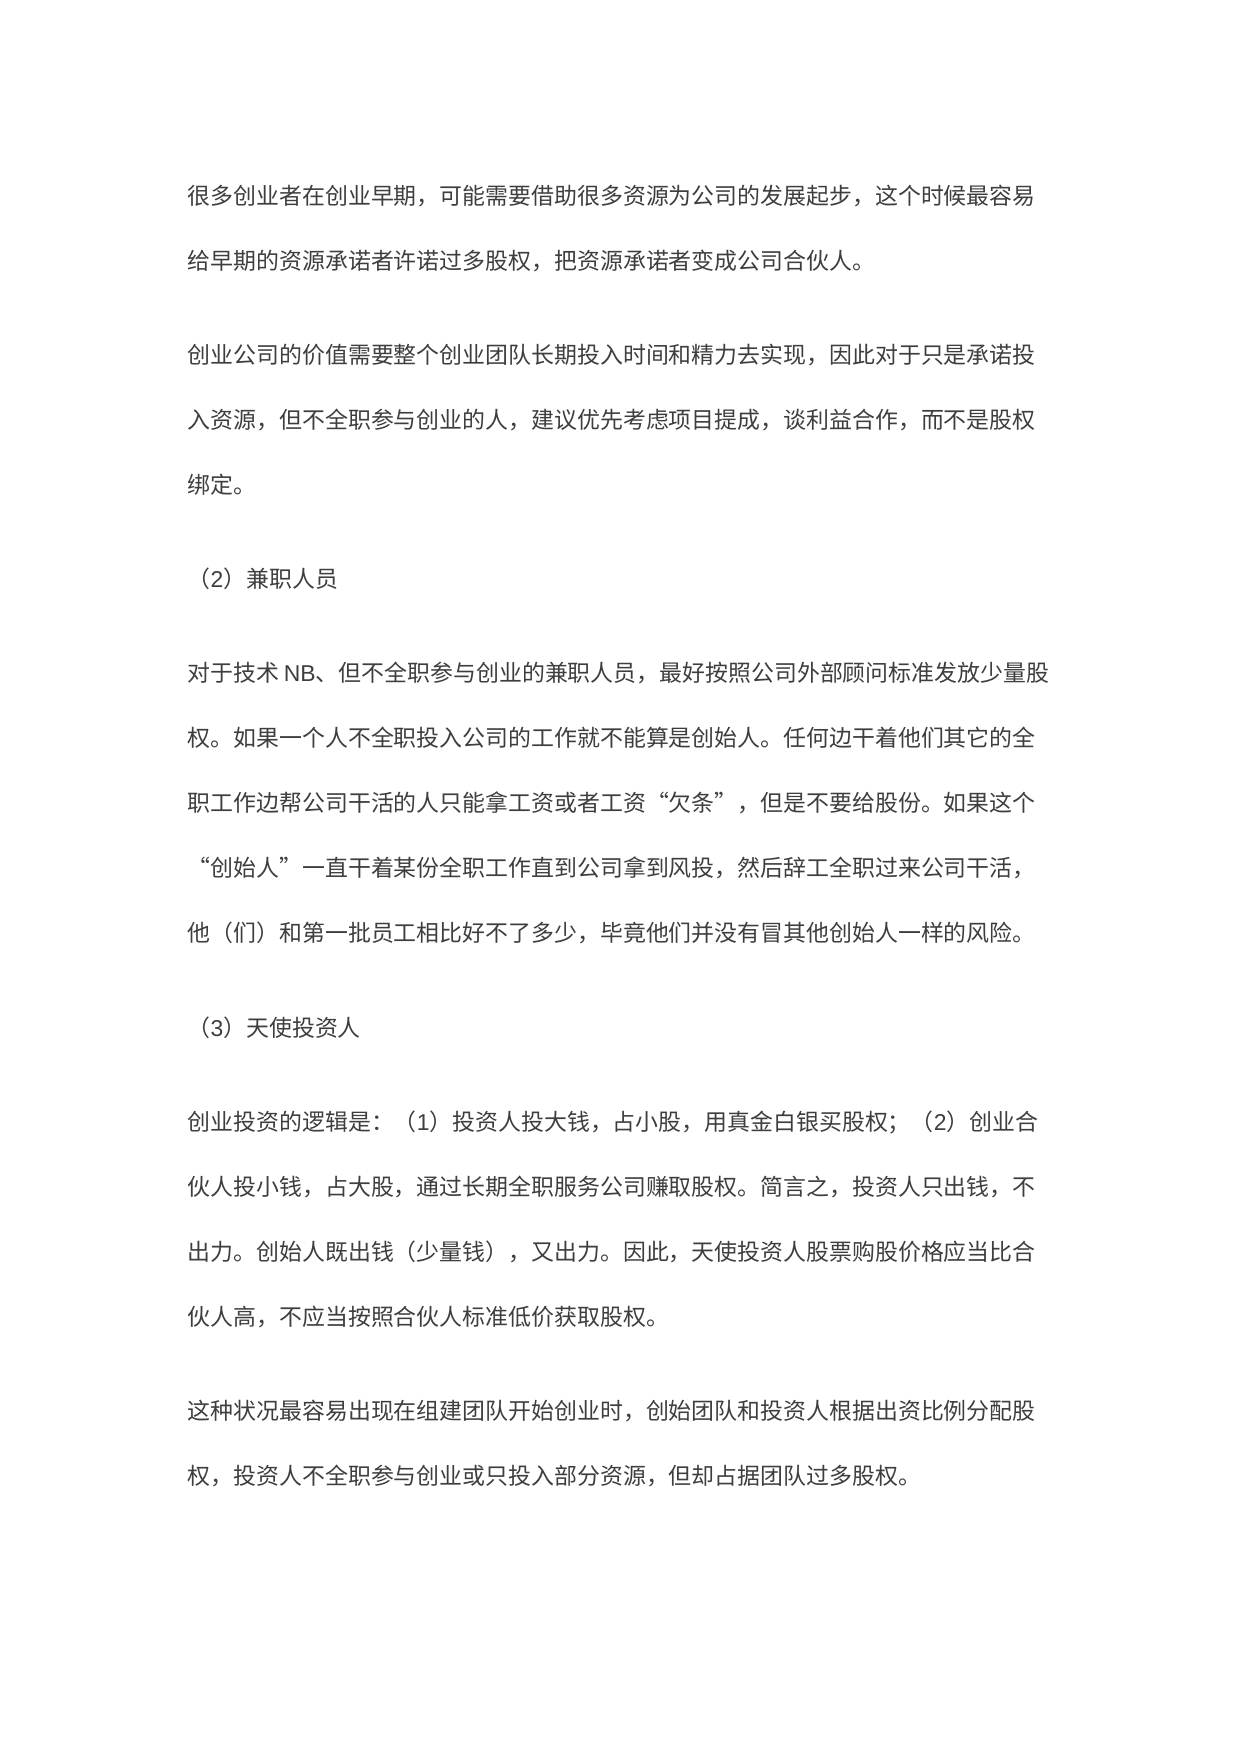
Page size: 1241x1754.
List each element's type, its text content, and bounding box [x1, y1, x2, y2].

text 这种状况最容易出现在组建团队开始创业时，创始团队和投资人根据出资比例分配股权，投资人不全职参与创业或只投入部分资源，但却占据团队过多股权。 [187, 1377, 1053, 1507]
text 对于技术NB、但不全职参与创业的兼职人员，最好按照公司外部顾问标准发放少量股权。如果一个人不全职投入公司的工作就不能算是创始人。任何边干着他们其它的全职工作边帮公司干活的人只能拿工资或者工资“欠条”，但是不要给股份。如果这个“创始人”一直干着某份全职工作直到公司拿到风投，然后辞工全职过来公司干活，他（们）和第一批员工相比好不了多少，毕竟他们并没有冒其他创始人一样的风险。 [187, 639, 1053, 964]
text （3）天使投资人 [187, 994, 1053, 1059]
text 创业公司的价值需要整个创业团队长期投入时间和精力去实现，因此对于只是承诺投入资源，但不全职参与创业的人，建议优先考虑项目提成，谈利益合作，而不是股权绑定。 [187, 321, 1053, 516]
text 创业投资的逻辑是：（1）投资人投大钱，占小股，用真金白银买股权；（2）创业合伙人投小钱，占大股，通过长期全职服务公司赚取股权。简言之，投资人只出钱，不出力。创始人既出钱（少量钱），又出力。因此，天使投资人股票购股价格应当比合伙人高，不应当按照合伙人标准低价获取股权。 [187, 1088, 1053, 1348]
text 很多创业者在创业早期，可能需要借助很多资源为公司的发展起步，这个时候最容易给早期的资源承诺者许诺过多股权，把资源承诺者变成公司合伙人。 [187, 162, 1053, 292]
text （2）兼职人员 [187, 545, 1053, 610]
